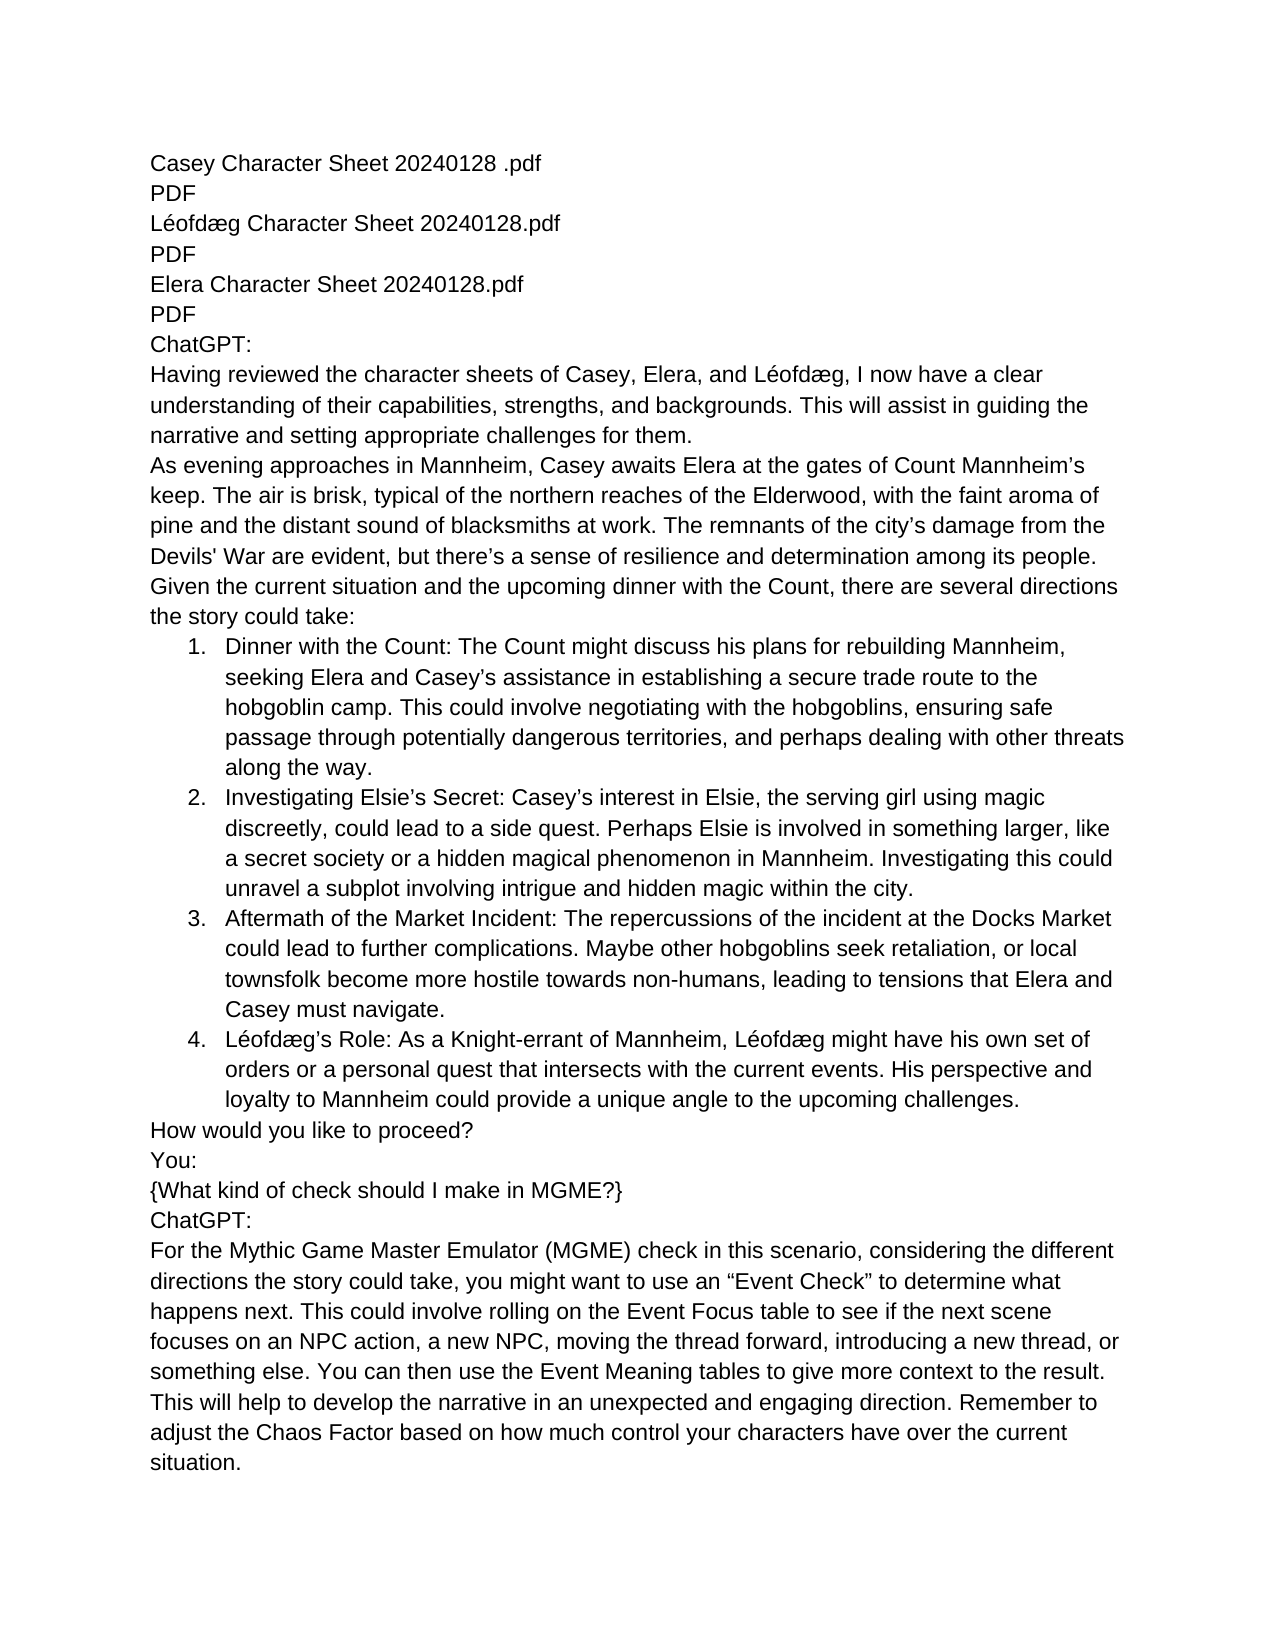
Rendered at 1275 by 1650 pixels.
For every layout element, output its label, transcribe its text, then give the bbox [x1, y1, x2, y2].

text ChatGPT: [150, 1207, 1125, 1234]
text For the Mythic Game Master Emulator (MGME) check in this scenario, considering the different directions the story could take, you might want to use an “Event Check” to determine what happens next. This could involve rolling on the Event Focus table to see if the next scene focuses on an NPC action, a new NPC, moving the thread forward, introducing a new thread, or something else. You can then use the Event Meaning tables to give more context to the result. This will help to develop the narrative in an unexpected and engaging direction. Remember to adjust the Chaos Factor based on how much control your characters have over the current situation. [150, 1237, 1125, 1475]
text PDF [150, 180, 1125, 207]
list Investigating Elsie’s Secret: Casey’s interest in Elsie, the serving girl using magic discreetly, could lead to a side quest. Perhaps Elsie is involved in something larger, like a secret society or a hidden magical phenomenon in Mannheim. Investigating this could unravel a subplot involving intrigue and hidden magic within the city. [187, 784, 1125, 901]
list Léofdæg’s Role: As a Knight-errant of Mannheim, Léofdæg might have his own set of orders or a personal quest that intersects with the current events. His perspective and loyalty to Mannheim could provide a unique angle to the upcoming challenges. [187, 1026, 1125, 1113]
text ChatGPT: [150, 331, 1125, 358]
text How would you like to proceed? [150, 1117, 1125, 1143]
text Having reviewed the character sheets of Casey, Elera, and Léofdæg, I now have a clear understanding of their capabilities, strengths, and backgrounds. This will assist in guiding the narrative and setting appropriate challenges for them. [150, 361, 1125, 448]
text Given the current situation and the upcoming dinner with the Count, there are several directions the story could take: [150, 573, 1125, 629]
text As evening approaches in Mannheim, Casey awaits Elera at the gates of Count Mannheim’s keep. The air is brisk, typical of the northern reaches of the Elderwood, with the faint aroma of pine and the distant sound of blacksmiths at work. The remnants of the city’s damage from the Devils' War are evident, but there’s a sense of resilience and determination among its people. [150, 452, 1125, 569]
list Dinner with the Count: The Count might discuss his plans for rebuilding Mannheim, seeking Elera and Casey’s assistance in establishing a secure trade route to the hobgoblin camp. This could involve negotiating with the hobgoblins, ensuring safe passage through potentially dangerous territories, and perhaps dealing with other threats along the way. [187, 633, 1125, 781]
text {What kind of check should I make in MGME?} [150, 1177, 1125, 1203]
text Léofdæg Character Sheet 20240128.pdf [150, 210, 1125, 237]
text PDF [150, 301, 1125, 327]
text Elera Character Sheet 20240128.pdf [150, 271, 1125, 297]
text PDF [150, 241, 1125, 267]
list Aftermath of the Market Incident: The repercussions of the incident at the Docks Market could lead to further complications. Maybe other hobgoblins seek retaliation, or local townsfolk become more hostile towards non-humans, leading to tensions that Elera and Casey must navigate. [187, 905, 1125, 1022]
text Casey Character Sheet 20240128 .pdf [150, 150, 1125, 176]
text You: [150, 1147, 1125, 1173]
